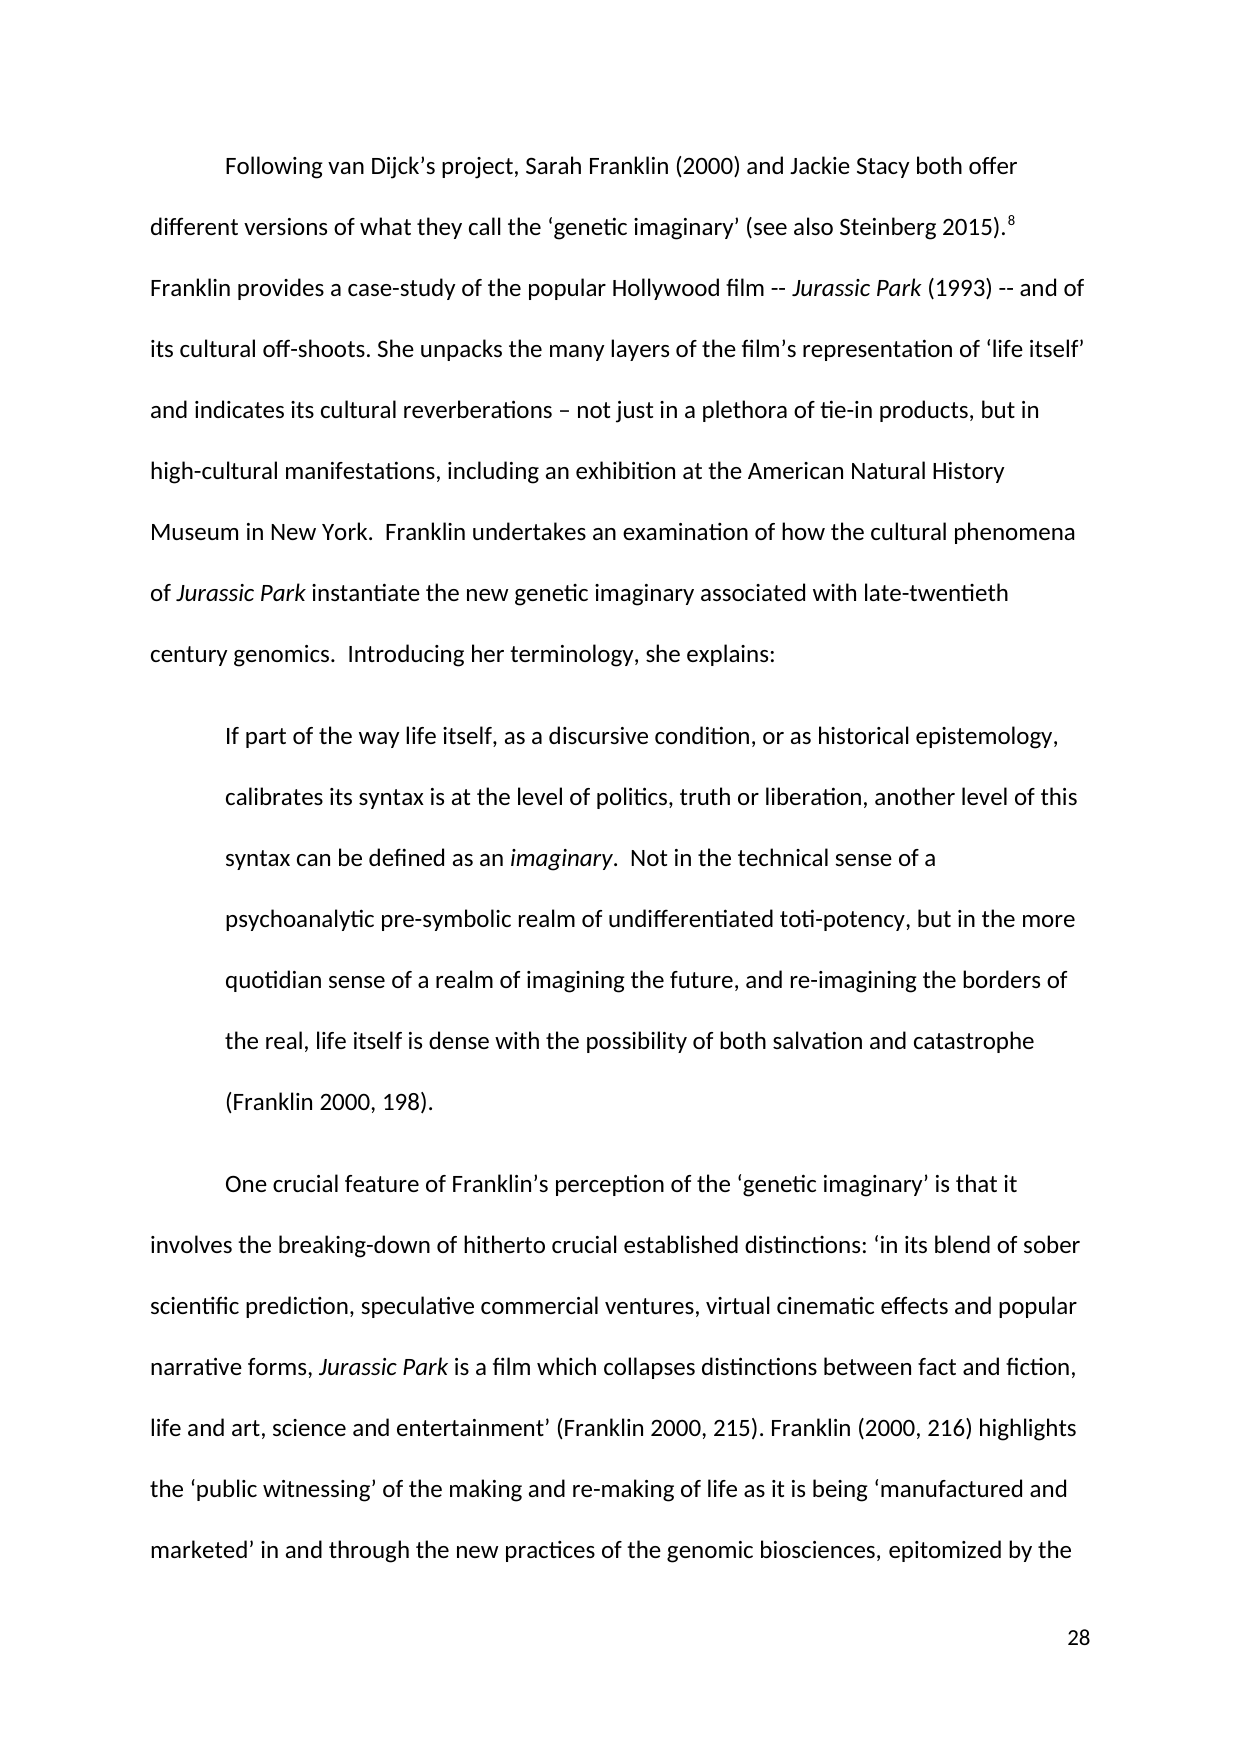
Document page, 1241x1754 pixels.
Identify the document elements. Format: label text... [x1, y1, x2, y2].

text If part of the way life itself, as a discursive condition, or as historical epistemology, calibrates its syntax is at the level of politics, truth or liberation, another level of this syntax can be defined as an imaginary. Not in the technical sense of a psychoanalytic pre-symbolic realm of undifferentiated toti-potency, but in the more quotidian sense of a realm of imagining the future, and re-imagining the borders of the real, life itself is dense with the possibility of both salvation and catastrophe (Franklin 2000, 198). [225, 720, 1090, 1117]
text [150, 1168, 1090, 1565]
text Following van Dijck’s project, Sarah Franklin (2000) and Jackie Stacy both offer different versions of what they call the ‘genetic imaginary’ (see also Steinberg 2015). Franklin provides a case-study of the popular Hollywood film -- Jurassic Park (1993) -- and of its cultural off-shoots. She unpacks the many layers of the film’s representation of ‘life itself’ and indicates its cultural reverberations – not just in a plethora of tie-in products, but in high-cultural manifestations, including an exhibition at the American Natural History Museum in New York. Franklin undertakes an examination of how the cultural phenomena of Jurassic Park instantiate the new genetic imaginary associated with late-twentieth century genomics. Introducing her terminology, she explains: [150, 150, 1090, 669]
